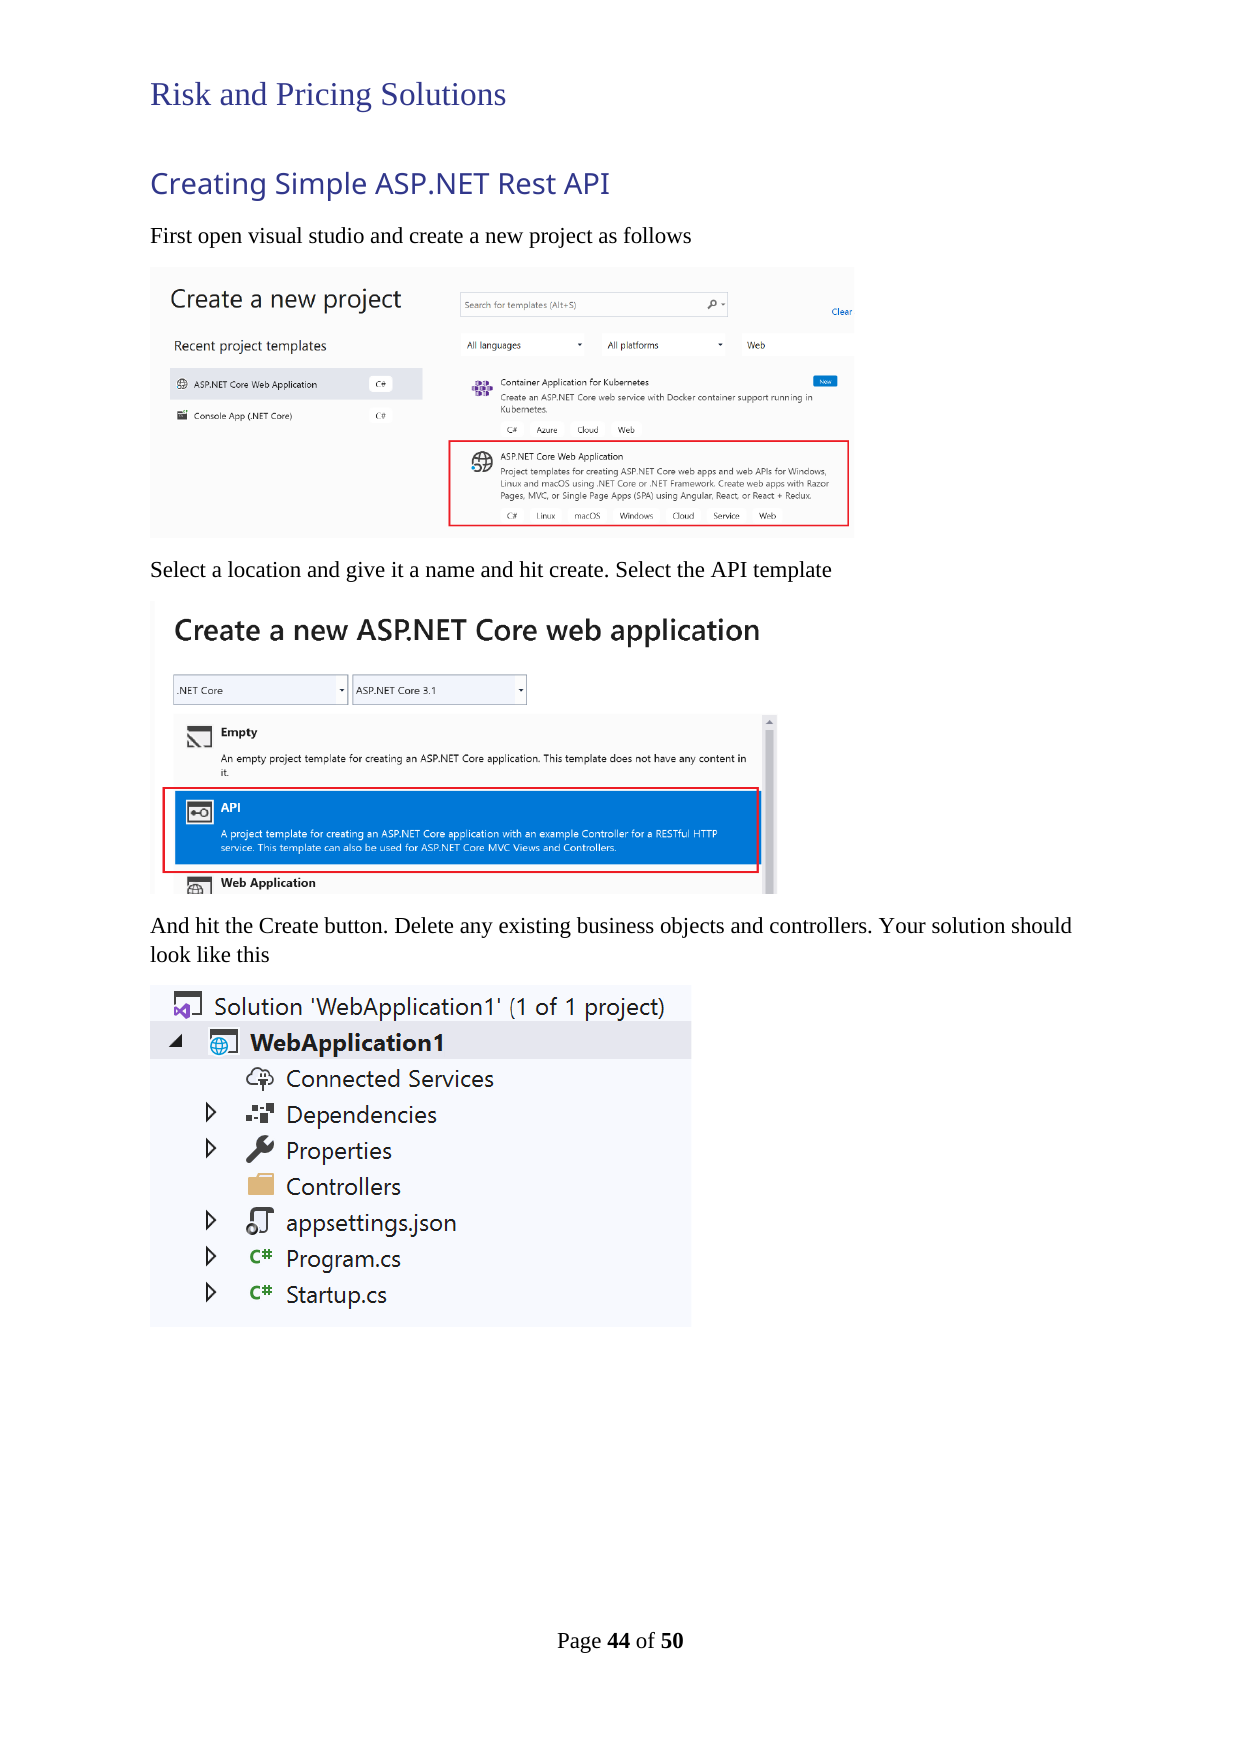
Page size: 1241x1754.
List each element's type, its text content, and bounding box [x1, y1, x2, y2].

picture [150, 985, 692, 1327]
subtitle Creating Simple ASP.NET Rest API [150, 163, 1090, 203]
picture [150, 267, 855, 538]
text And hit the Create button. Delete any existing business objects and controllers. Your solution should look like this [150, 912, 1090, 967]
text Select a location and give it a name and hit create. Select the API template [150, 557, 1090, 583]
picture [150, 601, 780, 894]
text First open visual studio and create a new project as follows [150, 222, 1090, 249]
